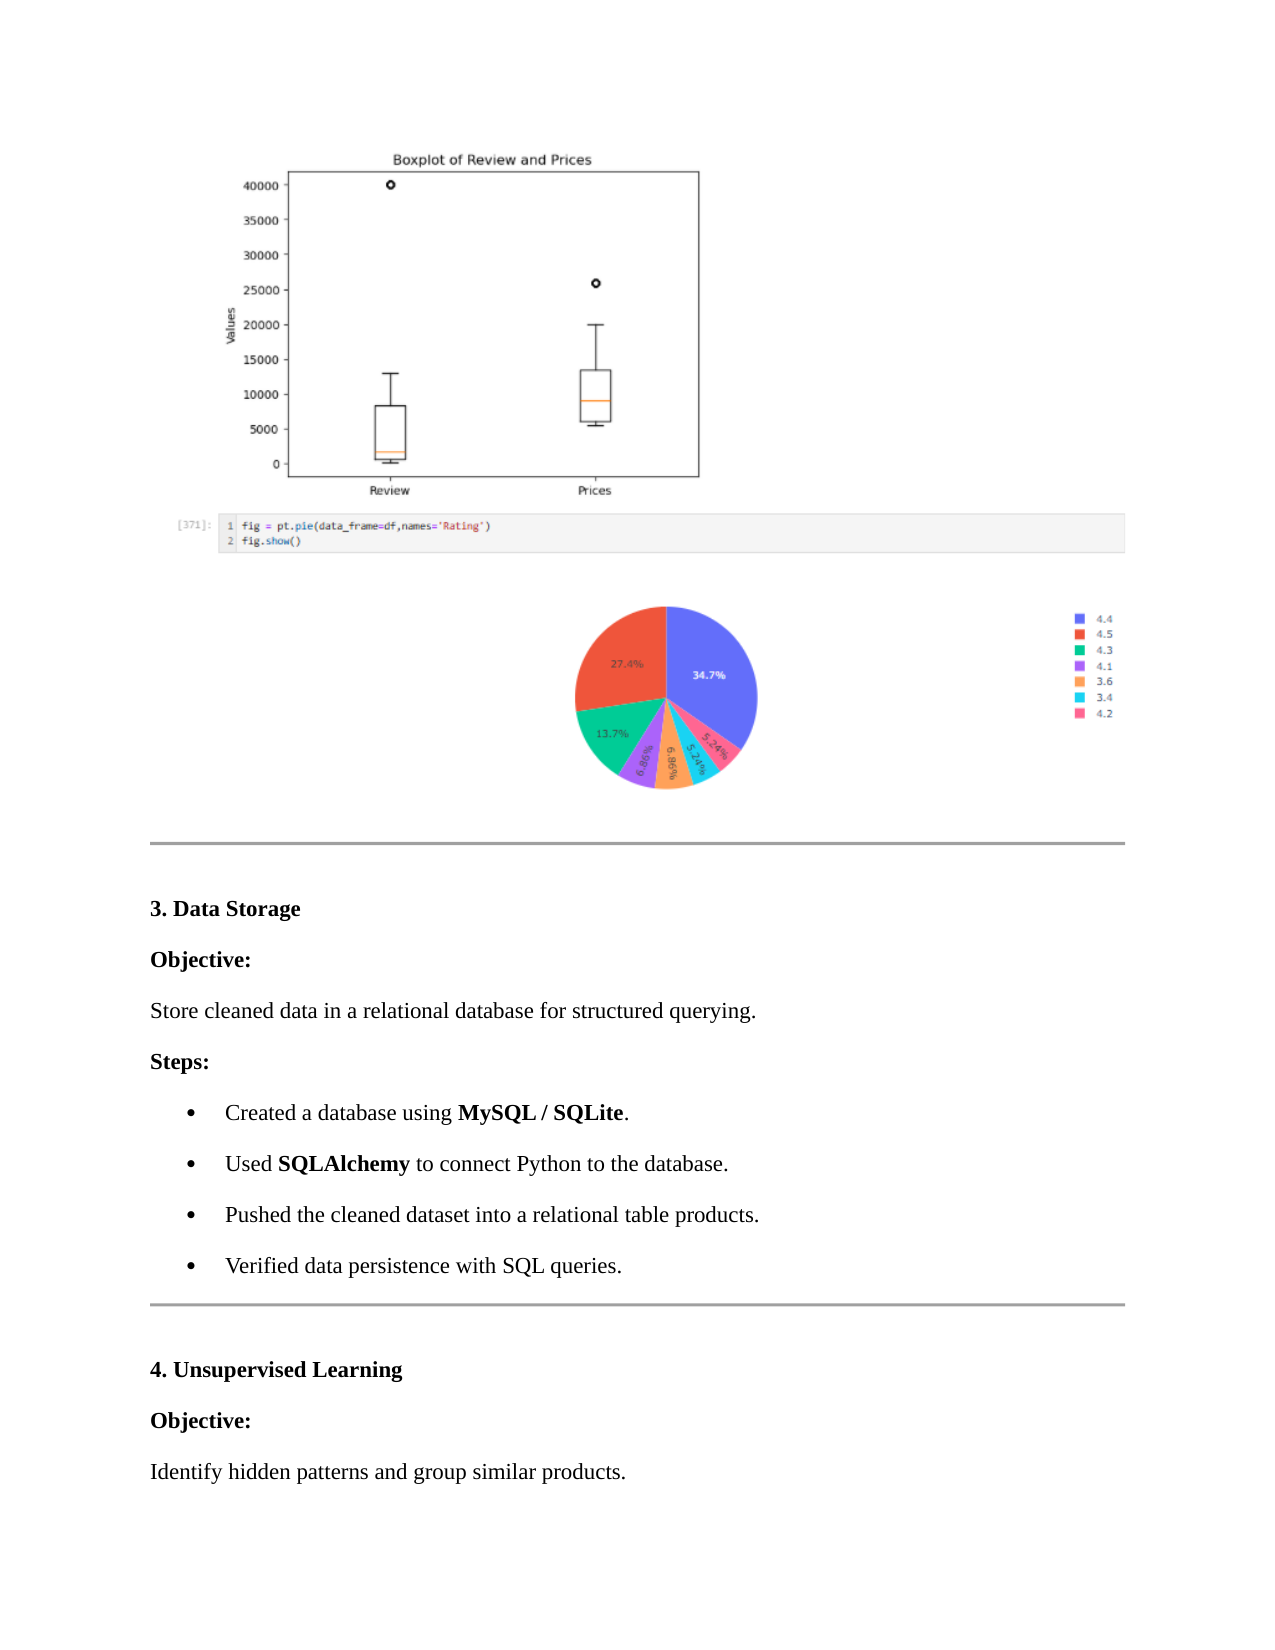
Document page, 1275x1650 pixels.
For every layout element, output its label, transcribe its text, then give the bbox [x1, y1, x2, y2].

list Created a database using MySQL / SQLite. [187, 1099, 1125, 1126]
list Verified data persistence with SQL queries. [187, 1252, 1125, 1279]
text Objective: [150, 1407, 1125, 1434]
text Steps: [150, 1048, 1125, 1074]
picture [150, 150, 1125, 817]
text Store cleaned data in a relational database for structured querying. [150, 997, 1125, 1023]
text Identify hidden patterns and group similar products. [150, 1458, 1125, 1485]
text 4. Unsupervised Learning [150, 1356, 1125, 1383]
text Objective: [150, 946, 1125, 972]
list Pushed the cleaned dataset into a relational table products. [187, 1201, 1125, 1228]
text 3. Data Storage [150, 895, 1125, 921]
list Used SQLAlchemy to connect Python to the database. [187, 1150, 1125, 1177]
